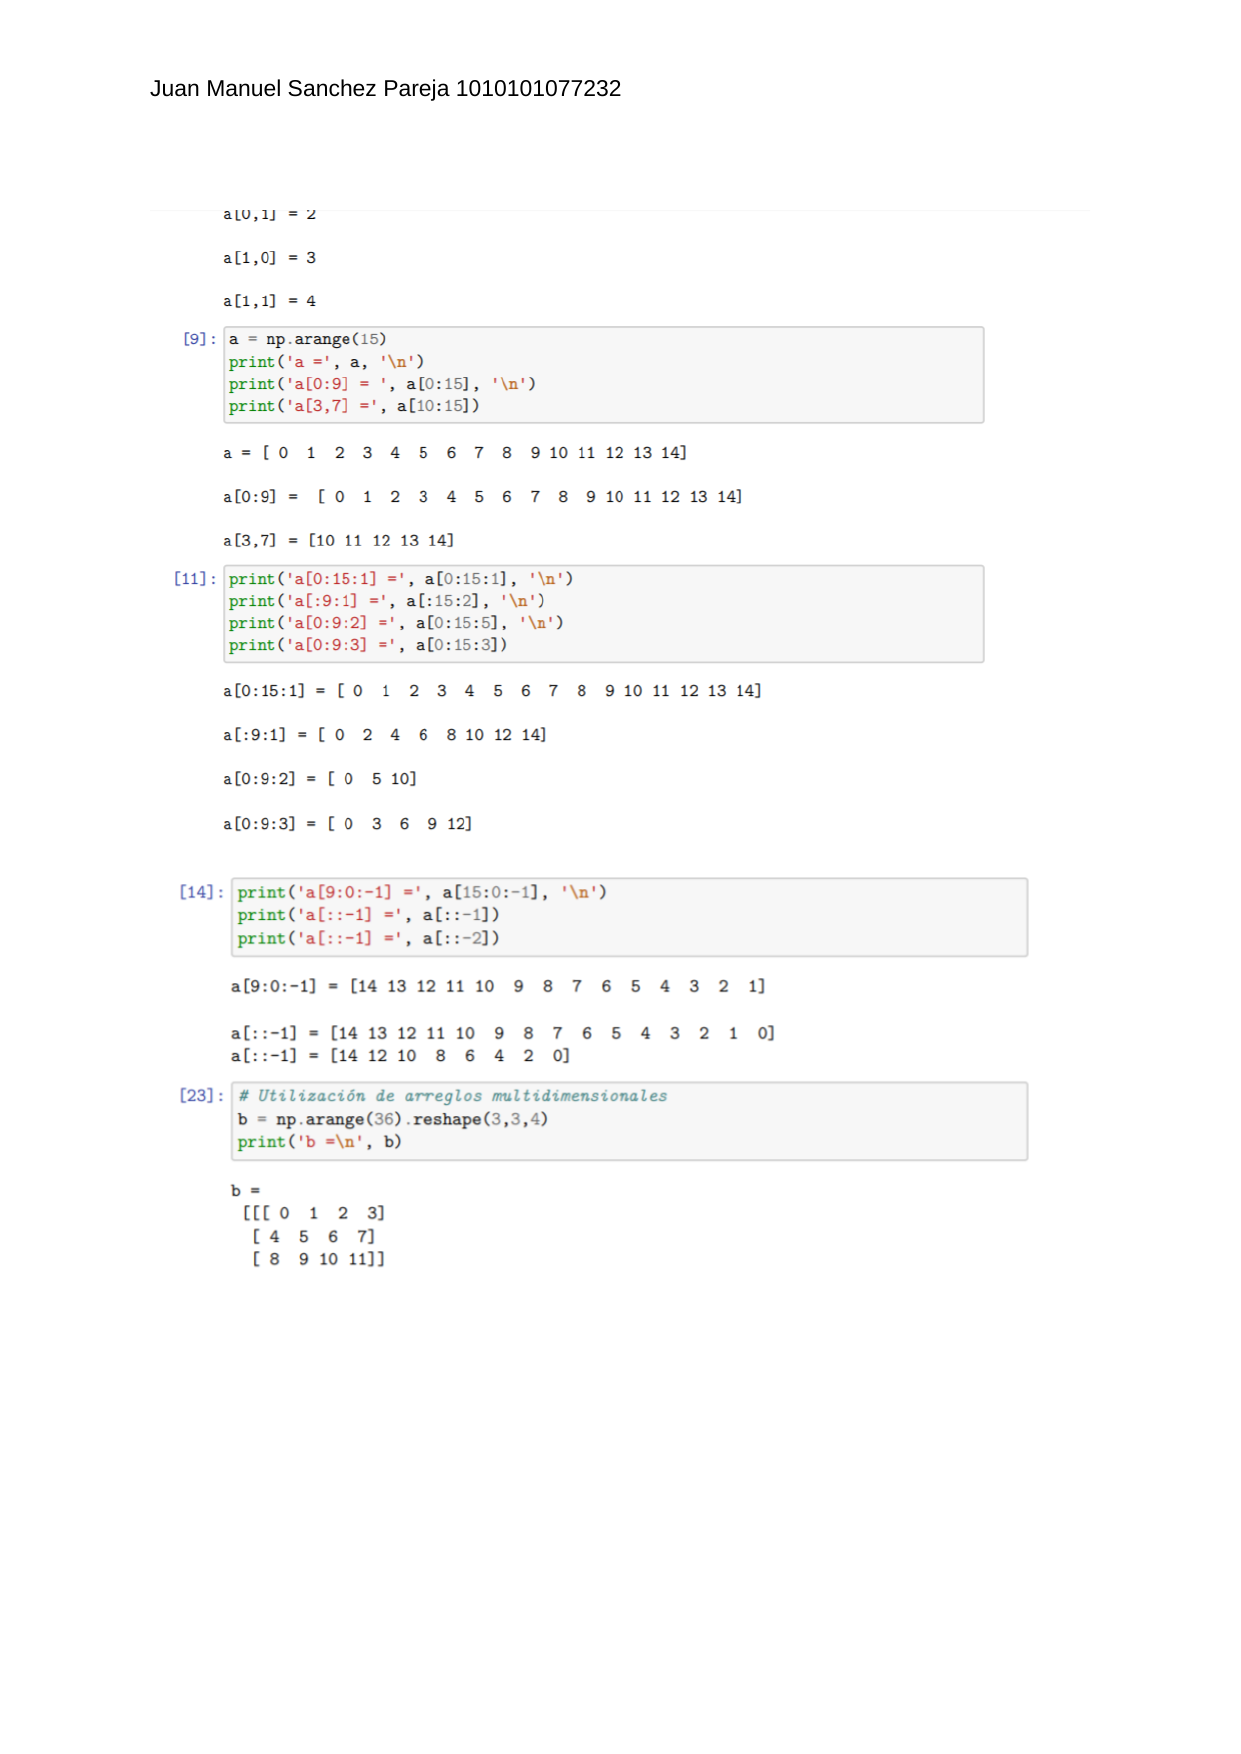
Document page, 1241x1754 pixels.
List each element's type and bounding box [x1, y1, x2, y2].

picture [150, 873, 1091, 1295]
picture [150, 210, 1091, 840]
